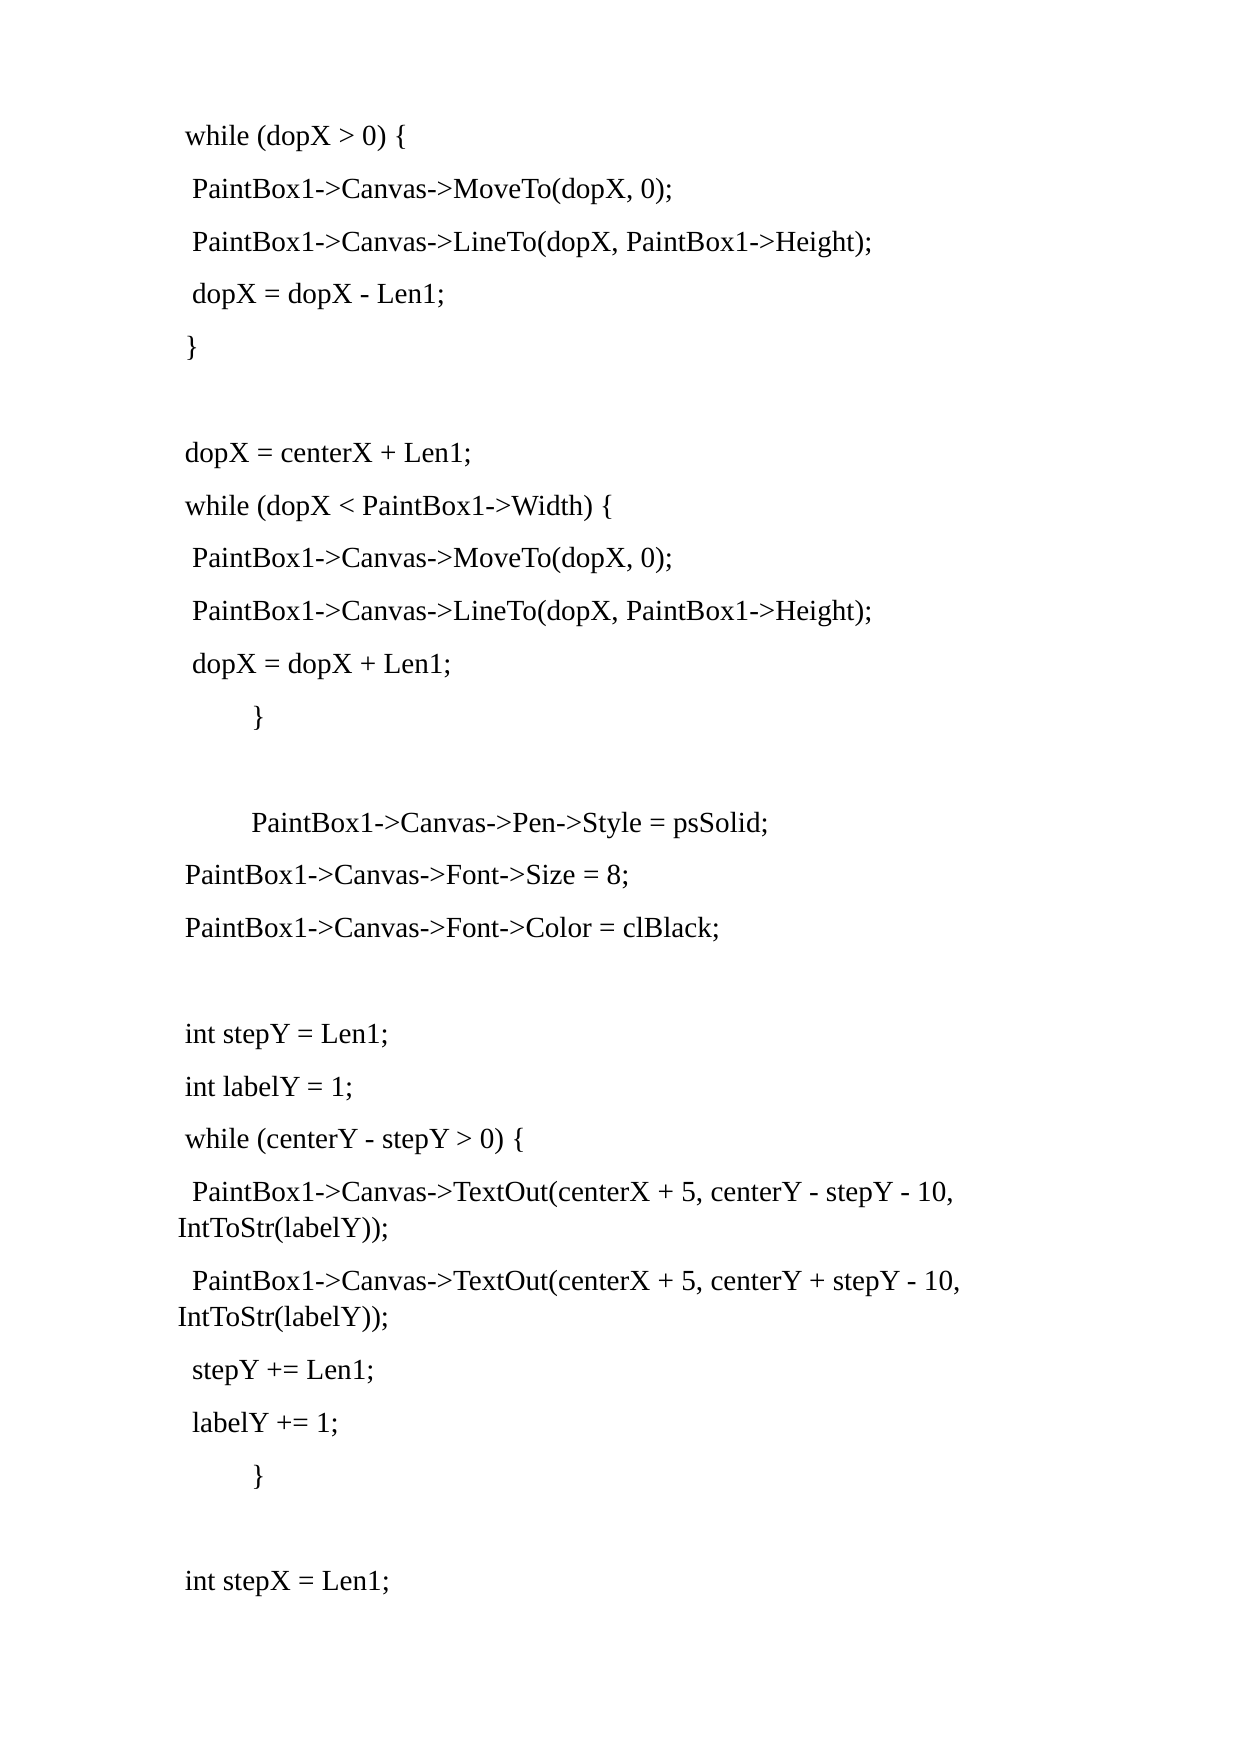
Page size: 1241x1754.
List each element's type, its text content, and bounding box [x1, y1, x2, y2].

text int stepX = Len1; [177, 1563, 1152, 1597]
text PaintBox1->Canvas->Pen->Style = psSolid; [177, 805, 1152, 838]
text PaintBox1->Canvas->Font->Size = 8; [177, 857, 1152, 891]
text labelY += 1; [177, 1405, 1152, 1439]
text dopX = dopX - Len1; [177, 277, 1152, 310]
text } [177, 1458, 1152, 1491]
text dopX = centerX + Len1; [177, 435, 1152, 468]
text stepY += Len1; [177, 1352, 1152, 1386]
text } [177, 699, 1152, 733]
text PaintBox1->Canvas->TextOut(centerX + 5, centerY - stepY - 10, IntToStr(labelY)); [177, 1174, 1152, 1244]
text } [177, 329, 1152, 363]
text while (dopX > 0) { [177, 118, 1152, 152]
text int stepY = Len1; [177, 1016, 1152, 1049]
text while (dopX < PaintBox1->Width) { [177, 488, 1152, 521]
text PaintBox1->Canvas->MoveTo(dopX, 0); [177, 171, 1152, 204]
text while (centerY - stepY > 0) { [177, 1122, 1152, 1155]
text PaintBox1->Canvas->Font->Color = clBlack; [177, 910, 1152, 944]
text PaintBox1->Canvas->MoveTo(dopX, 0); [177, 541, 1152, 574]
text PaintBox1->Canvas->LineTo(dopX, PaintBox1->Height); [177, 224, 1152, 257]
text PaintBox1->Canvas->TextOut(centerX + 5, centerY + stepY - 10, IntToStr(labelY)); [177, 1263, 1152, 1333]
text dopX = dopX + Len1; [177, 646, 1152, 680]
text PaintBox1->Canvas->LineTo(dopX, PaintBox1->Height); [177, 593, 1152, 627]
text int labelY = 1; [177, 1069, 1152, 1102]
